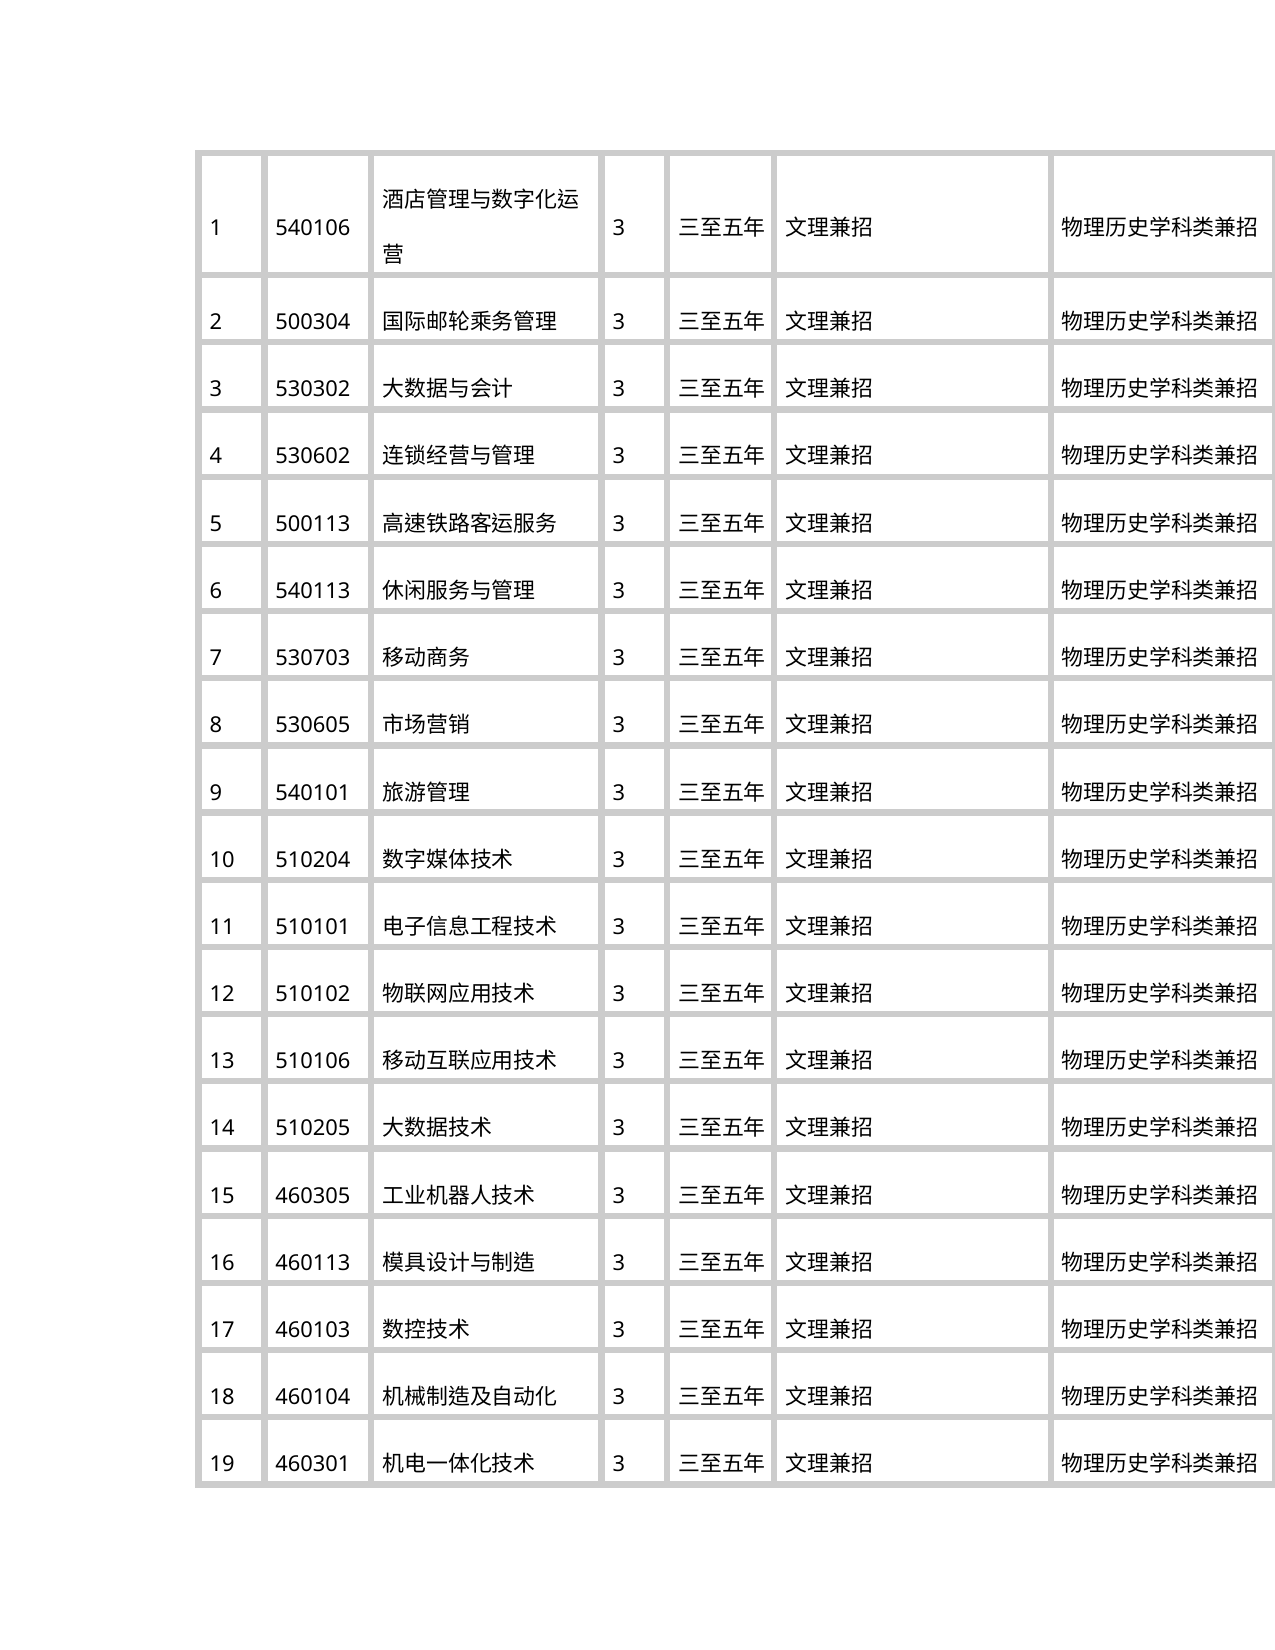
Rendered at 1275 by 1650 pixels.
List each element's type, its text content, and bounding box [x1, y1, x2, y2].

table_cell 540113 [268, 547, 368, 608]
table_cell 物理历史学科类兼招 [1054, 1152, 1272, 1212]
table_cell 文理兼招 [777, 278, 1048, 339]
table_cell 2 [202, 278, 261, 339]
table_cell 物理历史学科类兼招 [1054, 950, 1272, 1011]
table_cell 510101 [268, 883, 368, 944]
table_cell 3 [605, 1286, 664, 1347]
table_cell 移动商务 [374, 614, 598, 675]
table_cell 3 [605, 749, 664, 809]
table_cell 6 [202, 547, 261, 608]
table_cell 14 [202, 1084, 261, 1145]
table_cell 3 [605, 1420, 664, 1481]
table_cell 三至五年 [670, 681, 771, 742]
table_cell 460104 [268, 1353, 368, 1414]
table_cell 3 [605, 480, 664, 541]
table_cell 9 [202, 749, 261, 809]
table_cell 物理历史学科类兼招 [1054, 681, 1272, 742]
table_cell 三至五年 [670, 1152, 771, 1212]
table_cell 文理兼招 [777, 883, 1048, 944]
table_cell 电子信息工程技术 [374, 883, 598, 944]
table_cell 3 [605, 1017, 664, 1078]
table_cell 530602 [268, 413, 368, 473]
table_cell 3 [605, 816, 664, 877]
table_cell 物理历史学科类兼招 [1054, 547, 1272, 608]
table_cell 540101 [268, 749, 368, 809]
table_cell 文理兼招 [777, 749, 1048, 809]
table_cell 文理兼招 [777, 1219, 1048, 1280]
table_cell 3 [605, 345, 664, 406]
table_cell 文理兼招 [777, 480, 1048, 541]
table_cell 530302 [268, 345, 368, 406]
table_cell 文理兼招 [777, 345, 1048, 406]
table_cell 三至五年 [670, 278, 771, 339]
table_cell 460113 [268, 1219, 368, 1280]
table_cell 大数据与会计 [374, 345, 598, 406]
table_cell 文理兼招 [777, 950, 1048, 1011]
table_cell 模具设计与制造 [374, 1219, 598, 1280]
table_cell 18 [202, 1353, 261, 1414]
table_cell 540106 [268, 156, 368, 272]
table_cell 460305 [268, 1152, 368, 1212]
table_cell 文理兼招 [777, 614, 1048, 675]
table_cell 物理历史学科类兼招 [1054, 278, 1272, 339]
table_cell 19 [202, 1420, 261, 1481]
table_cell 3 [605, 1084, 664, 1145]
table_cell 3 [605, 156, 664, 272]
table_cell 16 [202, 1219, 261, 1280]
table_cell 三至五年 [670, 345, 771, 406]
table_cell 8 [202, 681, 261, 742]
table_cell 文理兼招 [777, 816, 1048, 877]
table_cell 510102 [268, 950, 368, 1011]
table_cell 3 [202, 345, 261, 406]
table_cell 三至五年 [670, 480, 771, 541]
table_cell 三至五年 [670, 1017, 771, 1078]
table_cell 机电一体化技术 [374, 1420, 598, 1481]
table_cell 大数据技术 [374, 1084, 598, 1145]
table_cell 15 [202, 1152, 261, 1212]
table_cell 4 [202, 413, 261, 473]
table_cell 国际邮轮乘务管理 [374, 278, 598, 339]
table_cell 文理兼招 [777, 1017, 1048, 1078]
table_cell 13 [202, 1017, 261, 1078]
table_cell 旅游管理 [374, 749, 598, 809]
table_cell 1 [202, 156, 261, 272]
table_cell 文理兼招 [777, 413, 1048, 473]
table_cell 3 [605, 1353, 664, 1414]
table_cell 物理历史学科类兼招 [1054, 1219, 1272, 1280]
table_cell 三至五年 [670, 1286, 771, 1347]
table_cell 3 [605, 413, 664, 473]
table_cell 文理兼招 [777, 156, 1048, 272]
table_cell 工业机器人技术 [374, 1152, 598, 1212]
table_cell 3 [605, 278, 664, 339]
table_cell 物理历史学科类兼招 [1054, 614, 1272, 675]
table_cell 物理历史学科类兼招 [1054, 1017, 1272, 1078]
table_cell 510106 [268, 1017, 368, 1078]
table_cell 三至五年 [670, 1353, 771, 1414]
table_cell 三至五年 [670, 749, 771, 809]
table_cell 物理历史学科类兼招 [1054, 749, 1272, 809]
table_cell 5 [202, 480, 261, 541]
table_cell 460301 [268, 1420, 368, 1481]
table_cell 文理兼招 [777, 547, 1048, 608]
table_cell 文理兼招 [777, 1152, 1048, 1212]
table_cell 3 [605, 883, 664, 944]
table_cell 3 [605, 614, 664, 675]
table_cell 物理历史学科类兼招 [1054, 816, 1272, 877]
table_cell 物理历史学科类兼招 [1054, 883, 1272, 944]
table_cell 物理历史学科类兼招 [1054, 156, 1272, 272]
table_cell 510205 [268, 1084, 368, 1145]
table_cell 物联网应用技术 [374, 950, 598, 1011]
table_cell 三至五年 [670, 816, 771, 877]
table_cell 酒店管理与数字化运营 [374, 156, 598, 272]
table_cell 三至五年 [670, 1219, 771, 1280]
table_cell 物理历史学科类兼招 [1054, 1353, 1272, 1414]
table_cell 7 [202, 614, 261, 675]
table_cell 休闲服务与管理 [374, 547, 598, 608]
table_cell 物理历史学科类兼招 [1054, 1286, 1272, 1347]
table_cell 460103 [268, 1286, 368, 1347]
table_cell 市场营销 [374, 681, 598, 742]
table_cell 三至五年 [670, 547, 771, 608]
table_cell 3 [605, 681, 664, 742]
table_cell 文理兼招 [777, 1084, 1048, 1145]
table_cell 三至五年 [670, 156, 771, 272]
table_cell 物理历史学科类兼招 [1054, 345, 1272, 406]
table_cell 连锁经营与管理 [374, 413, 598, 473]
table_cell 数字媒体技术 [374, 816, 598, 877]
table_cell 三至五年 [670, 614, 771, 675]
table_cell 文理兼招 [777, 1420, 1048, 1481]
table_cell 500304 [268, 278, 368, 339]
table_cell 物理历史学科类兼招 [1054, 480, 1272, 541]
table_cell 500113 [268, 480, 368, 541]
table_cell 510204 [268, 816, 368, 877]
table_cell 3 [605, 1219, 664, 1280]
table_cell 10 [202, 816, 261, 877]
table_cell 数控技术 [374, 1286, 598, 1347]
table_cell 三至五年 [670, 413, 771, 473]
table_cell 17 [202, 1286, 261, 1347]
table_cell 机械制造及自动化 [374, 1353, 598, 1414]
table_cell 12 [202, 950, 261, 1011]
table_cell 11 [202, 883, 261, 944]
table_cell 三至五年 [670, 1420, 771, 1481]
table_cell 三至五年 [670, 1084, 771, 1145]
table_cell 物理历史学科类兼招 [1054, 413, 1272, 473]
table_cell 文理兼招 [777, 1286, 1048, 1347]
table_cell 530703 [268, 614, 368, 675]
table_cell 三至五年 [670, 883, 771, 944]
table_cell 530605 [268, 681, 368, 742]
table_cell 物理历史学科类兼招 [1054, 1420, 1272, 1481]
table_cell 文理兼招 [777, 681, 1048, 742]
table_cell 3 [605, 950, 664, 1011]
table_cell 三至五年 [670, 950, 771, 1011]
table_cell 文理兼招 [777, 1353, 1048, 1414]
table_cell 3 [605, 1152, 664, 1212]
table_cell 物理历史学科类兼招 [1054, 1084, 1272, 1145]
table_cell 高速铁路客运服务 [374, 480, 598, 541]
table_cell 3 [605, 547, 664, 608]
table_cell 移动互联应用技术 [374, 1017, 598, 1078]
